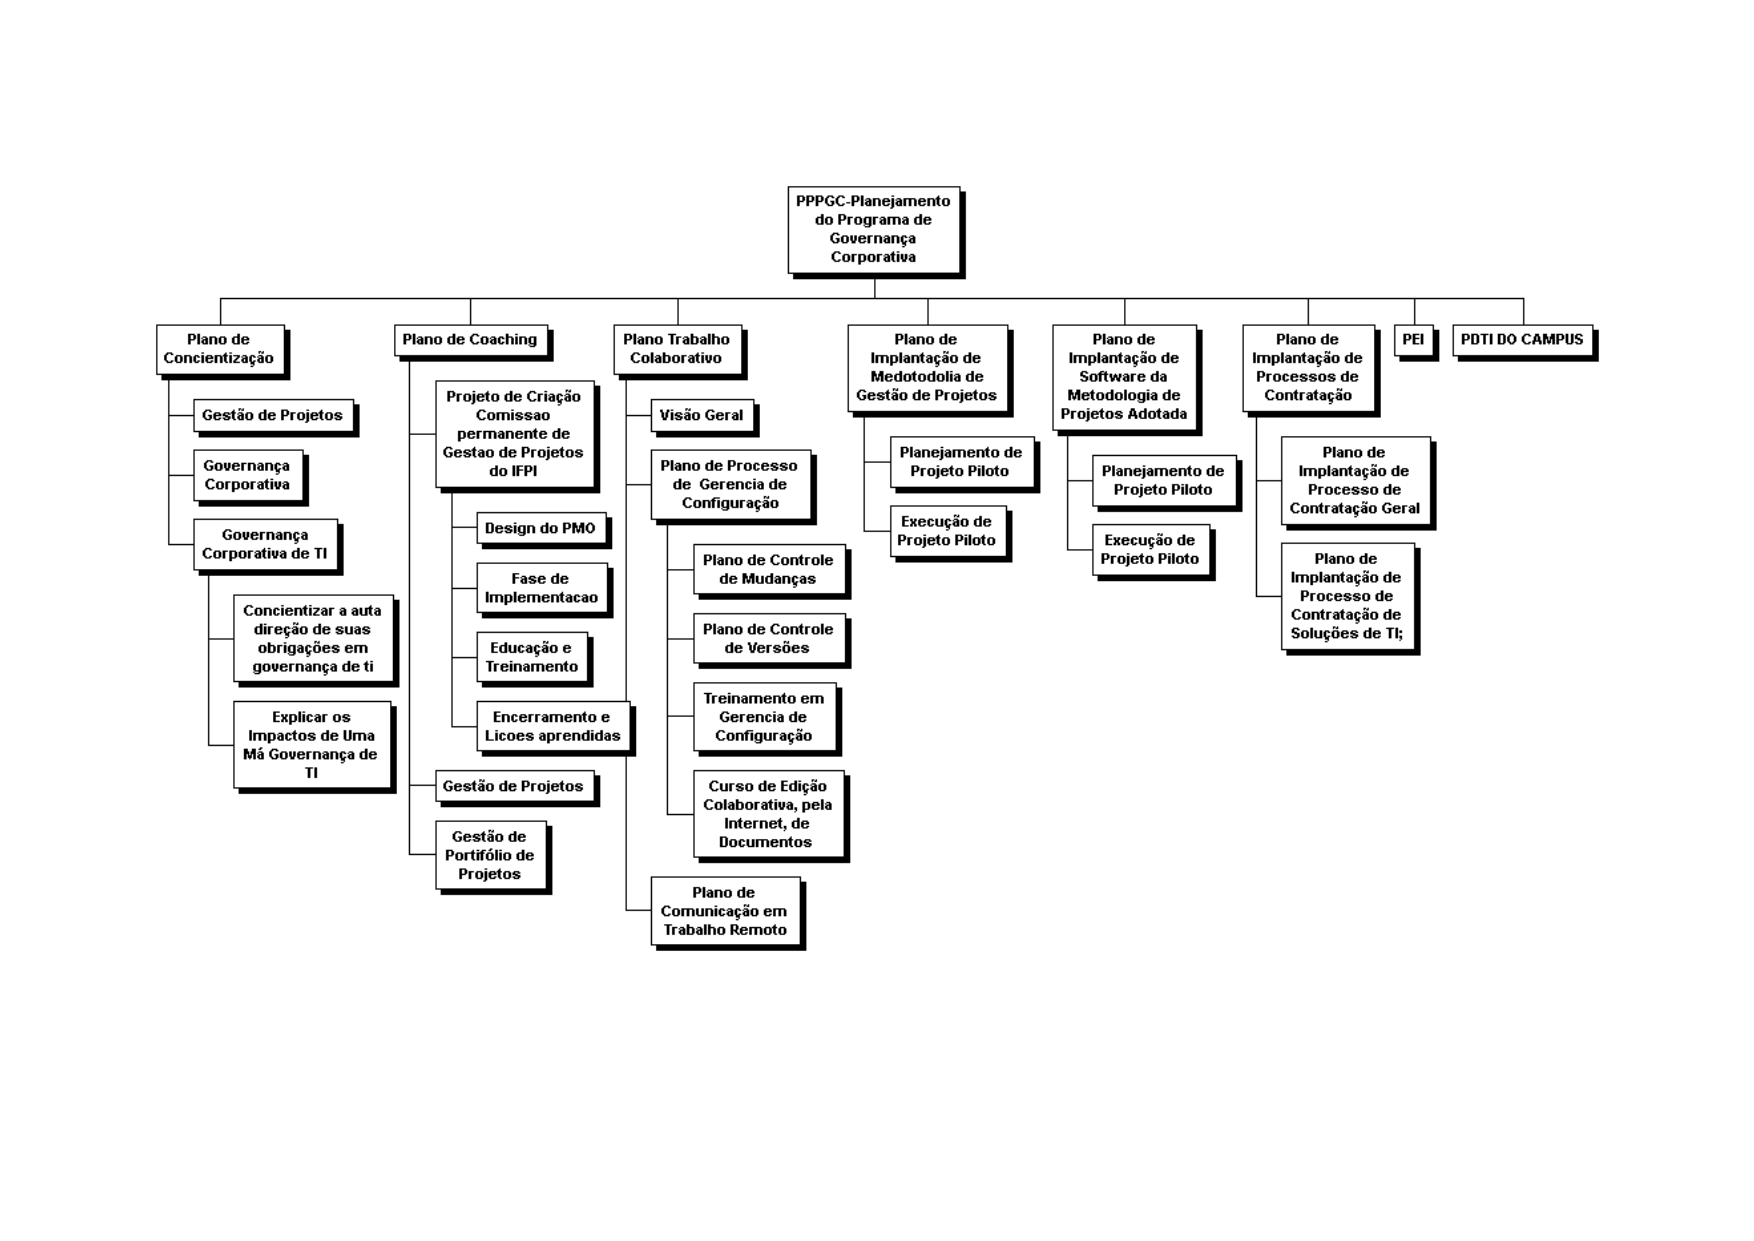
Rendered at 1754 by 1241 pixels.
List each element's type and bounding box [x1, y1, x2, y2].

picture [147, 177, 1607, 959]
